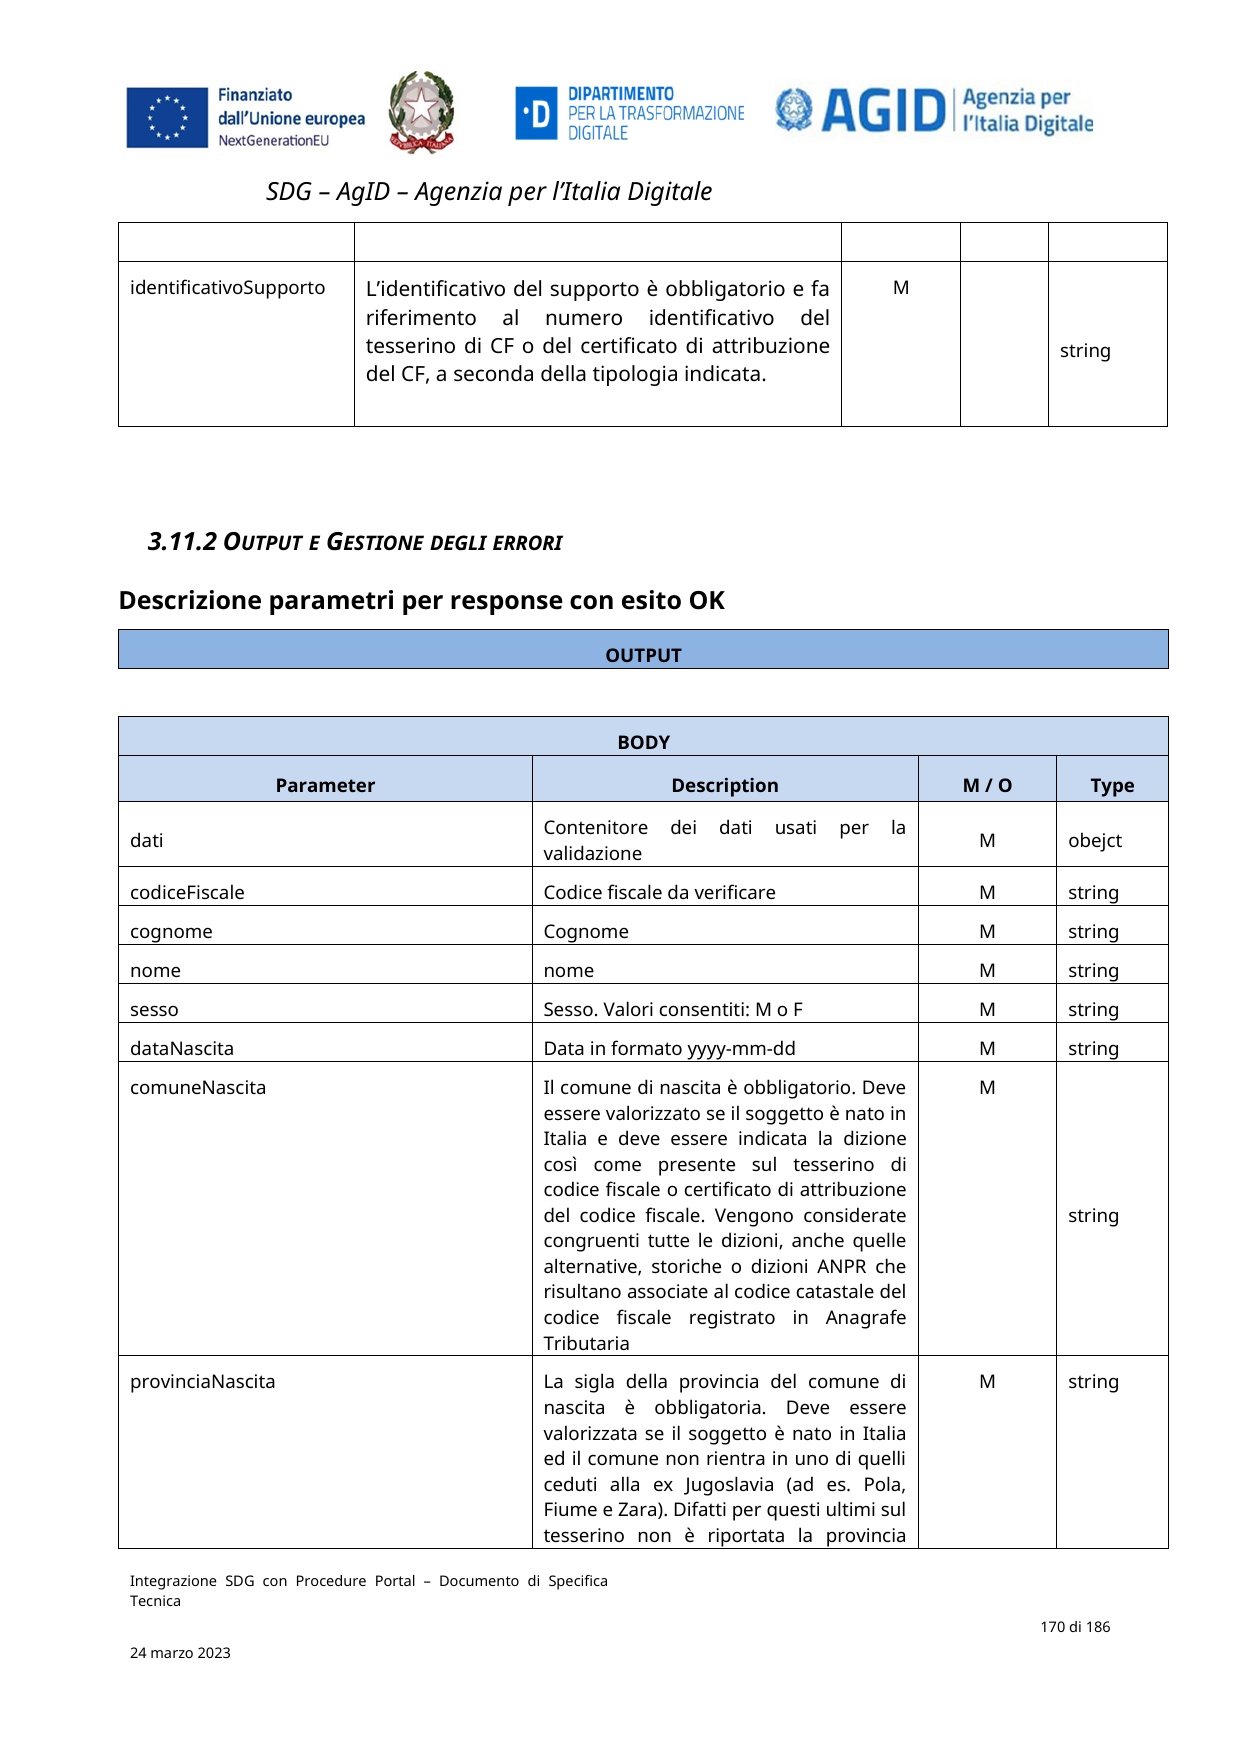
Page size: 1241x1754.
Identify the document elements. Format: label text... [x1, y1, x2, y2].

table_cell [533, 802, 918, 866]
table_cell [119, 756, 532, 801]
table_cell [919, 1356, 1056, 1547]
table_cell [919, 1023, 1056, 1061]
text Descrizione parametri per response con esito OK [118, 583, 1122, 617]
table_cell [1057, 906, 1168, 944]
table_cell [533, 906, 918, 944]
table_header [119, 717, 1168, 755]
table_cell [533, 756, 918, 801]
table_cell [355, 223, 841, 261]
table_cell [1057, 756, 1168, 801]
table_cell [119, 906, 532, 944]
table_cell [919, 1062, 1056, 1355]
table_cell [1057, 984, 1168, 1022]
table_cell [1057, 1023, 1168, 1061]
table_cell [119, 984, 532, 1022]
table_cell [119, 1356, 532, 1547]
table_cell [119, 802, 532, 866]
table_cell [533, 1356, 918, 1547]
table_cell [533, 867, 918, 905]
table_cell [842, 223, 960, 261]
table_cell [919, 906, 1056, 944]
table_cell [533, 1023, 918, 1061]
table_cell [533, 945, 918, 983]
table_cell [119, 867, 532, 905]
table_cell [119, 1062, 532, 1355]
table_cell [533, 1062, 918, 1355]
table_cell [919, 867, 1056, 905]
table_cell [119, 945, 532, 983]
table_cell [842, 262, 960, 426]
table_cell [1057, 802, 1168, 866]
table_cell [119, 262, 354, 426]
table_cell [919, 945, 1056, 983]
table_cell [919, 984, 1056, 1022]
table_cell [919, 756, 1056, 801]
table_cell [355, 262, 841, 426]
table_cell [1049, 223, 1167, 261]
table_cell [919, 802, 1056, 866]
picture [118, 71, 1094, 157]
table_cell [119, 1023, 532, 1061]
subtitle Output e Gestione degli errori [148, 523, 1122, 558]
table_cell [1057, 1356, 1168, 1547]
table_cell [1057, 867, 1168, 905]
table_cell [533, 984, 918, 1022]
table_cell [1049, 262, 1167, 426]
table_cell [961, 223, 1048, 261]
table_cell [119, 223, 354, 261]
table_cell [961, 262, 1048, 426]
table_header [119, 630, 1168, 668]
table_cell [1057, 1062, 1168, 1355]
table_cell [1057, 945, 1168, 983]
